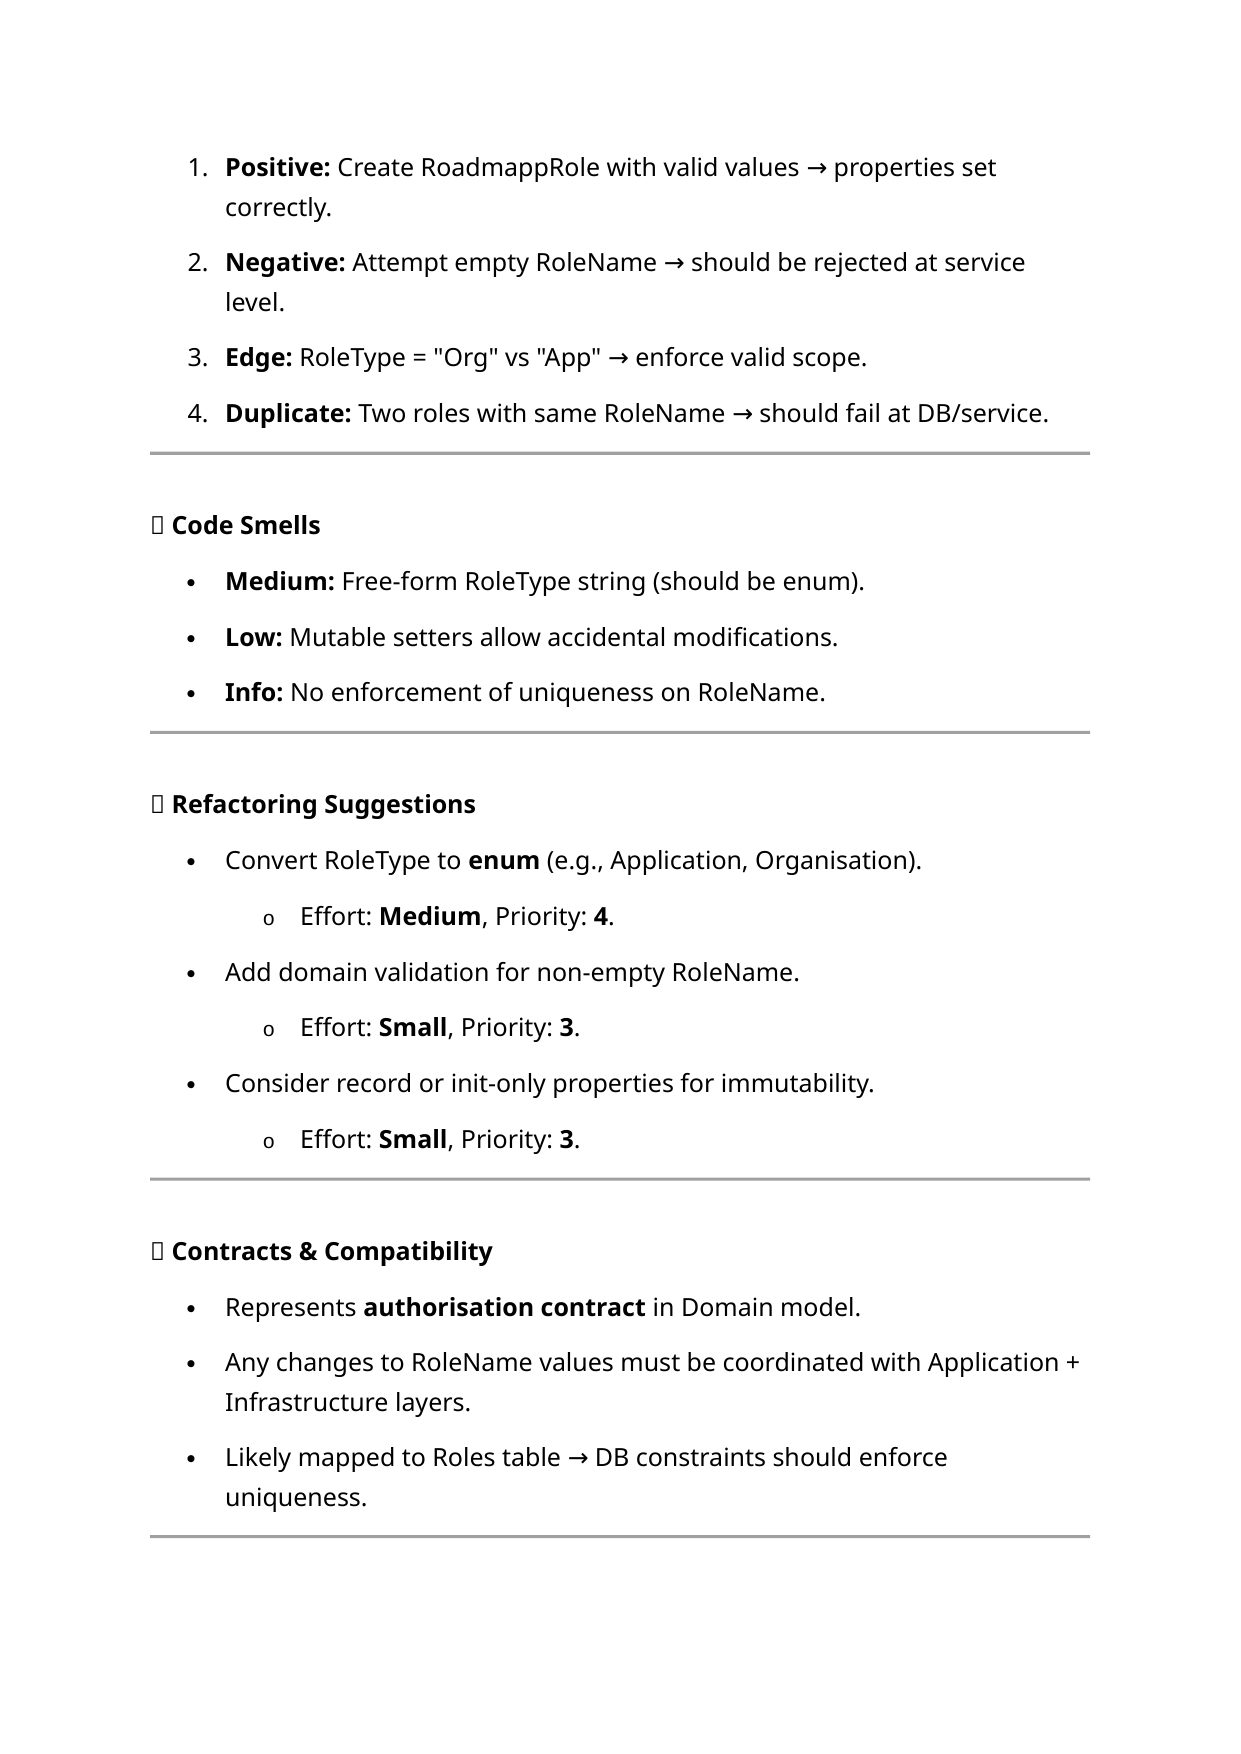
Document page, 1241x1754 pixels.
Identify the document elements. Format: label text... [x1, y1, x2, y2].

list Duplicate: Two roles with same RoleName → should fail at DB/service. [187, 396, 1090, 430]
text 📜 Contracts & Compatibility [150, 1233, 1090, 1267]
list Info: No enforcement of uniqueness on RoleName. [187, 675, 1090, 709]
list Medium: Free-form RoleType string (should be enum). [187, 563, 1090, 597]
list Add domain validation for non-empty RoleName. [187, 954, 1090, 988]
list Effort: Small, Priority: 3. [262, 1010, 1090, 1044]
list Consider record or init-only properties for immutability. [187, 1066, 1090, 1100]
list Positive: Create RoadmappRole with valid values → properties set correctly. [187, 150, 1090, 223]
text 🔧 Refactoring Suggestions [150, 787, 1090, 821]
list Negative: Attempt empty RoleName → should be rejected at service level. [187, 245, 1090, 318]
list Edge: RoleType = "Org" vs "App" → enforce valid scope. [187, 340, 1090, 374]
list Effort: Medium, Priority: 4. [262, 898, 1090, 932]
list Represents authorisation contract in Domain model. [187, 1289, 1090, 1323]
list Any changes to RoleName values must be coordinated with Application + Infrastructure layers. [187, 1345, 1090, 1418]
list Convert RoleType to enum (e.g., Application, Organisation). [187, 842, 1090, 877]
list Effort: Small, Priority: 3. [262, 1122, 1090, 1156]
text 🧹 Code Smells [150, 507, 1090, 542]
list Low: Mutable setters allow accidental modifications. [187, 619, 1090, 653]
list Likely mapped to Roles table → DB constraints should enforce uniqueness. [187, 1440, 1090, 1513]
